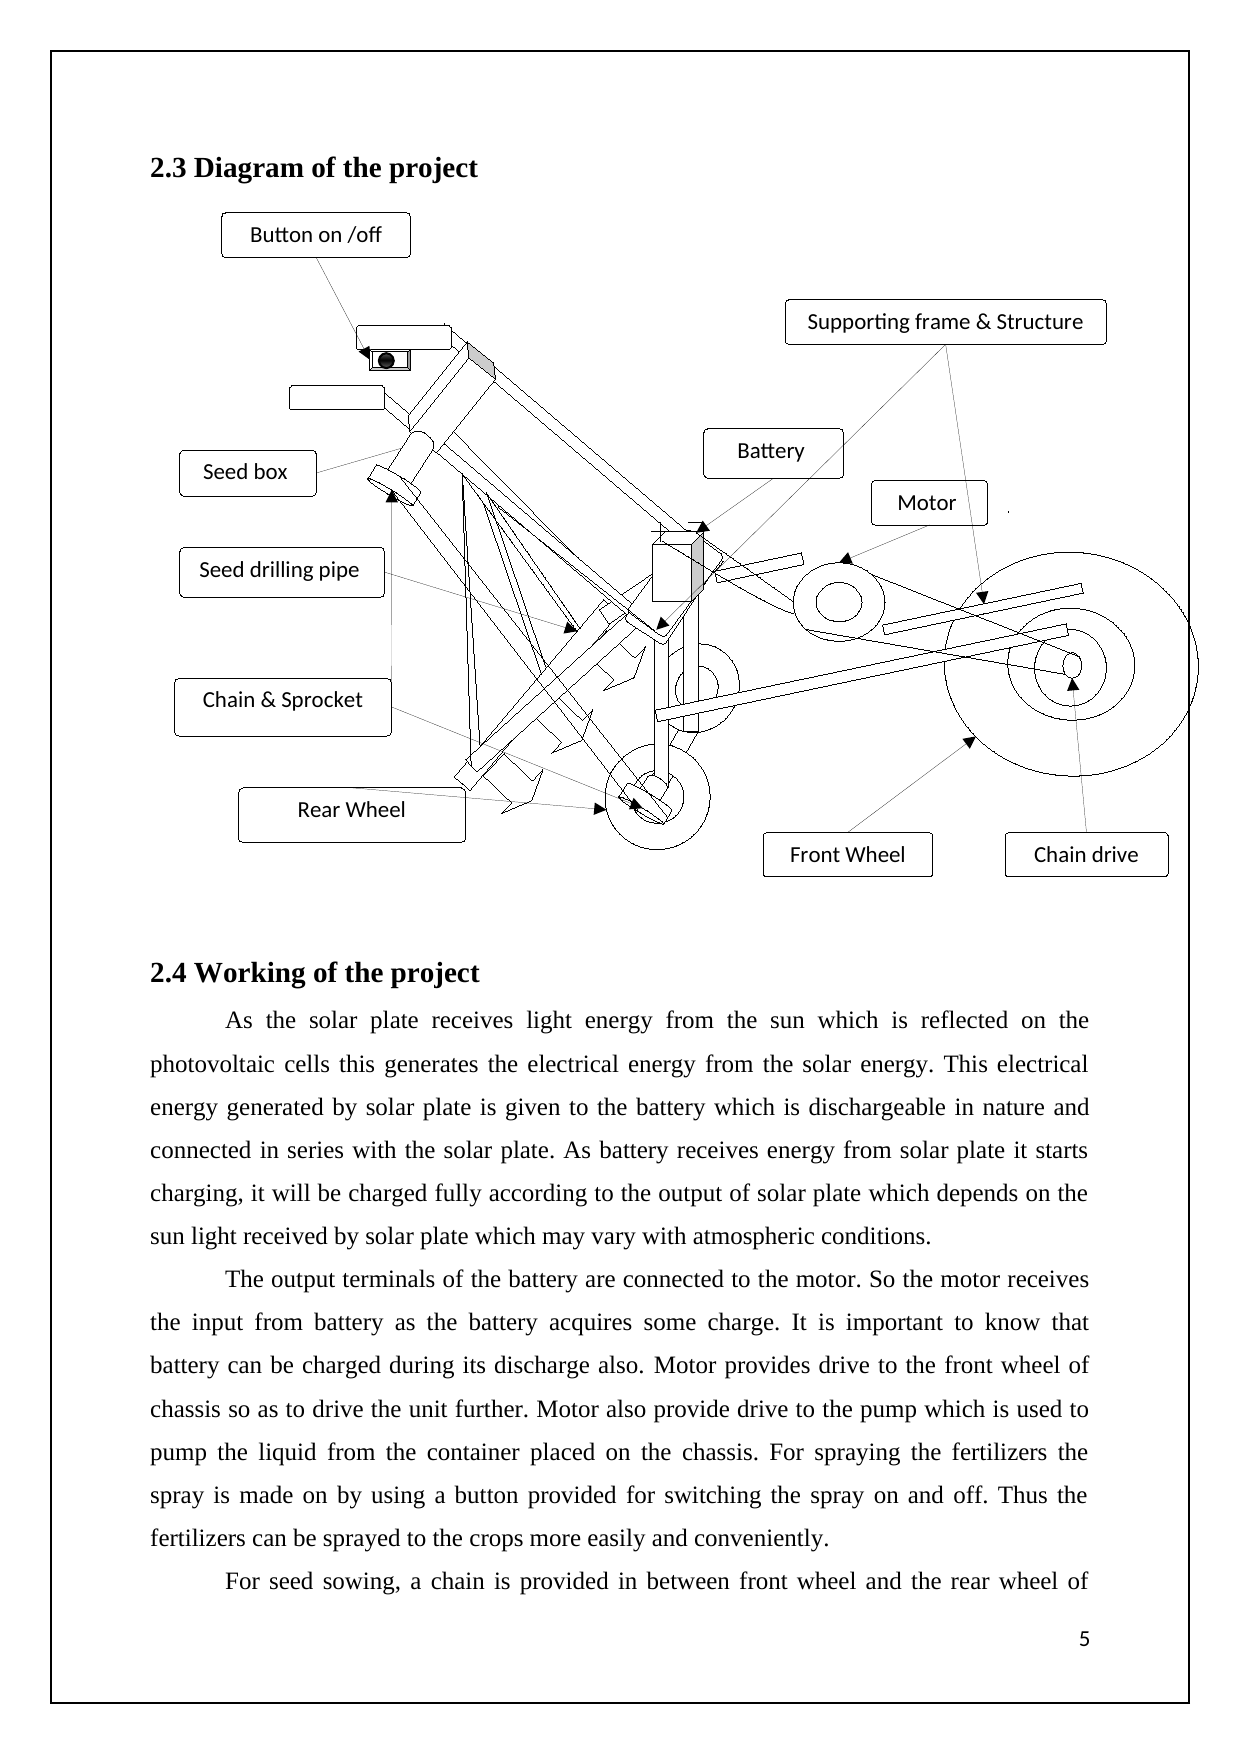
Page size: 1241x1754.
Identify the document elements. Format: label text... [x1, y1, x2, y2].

text 2.3 Diagram of the project [150, 150, 1090, 183]
text The output terminals of the battery are connected to the motor. So the motor receives the input from battery as the battery acquires some charge. It is important to know that battery can be charged during its discharge also. Motor provides drive to the front wheel of chassis so as to drive the unit further. Motor also provide drive to the pump which is used to pump the liquid from the container placed on the chassis. For spraying the fertilizers the spray is made on by using a button provided for switching the spray on and off. Thus the fertilizers can be sprayed to the crops more easily and conveniently. [150, 1264, 1090, 1552]
text As the solar plate receives light energy from the sun which is reflected on the photovoltaic cells this generates the electrical energy from the solar energy. This electrical energy generated by solar plate is given to the battery which is dischargeable in nature and connected in series with the solar plate. As battery receives energy from solar plate it starts charging, it will be charged fully according to the output of solar plate which depends on the sun light received by solar plate which may vary with atmospheric conditions. [150, 1006, 1090, 1250]
text 2.4 Working of the project [150, 955, 1090, 989]
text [150, 1566, 1090, 1595]
